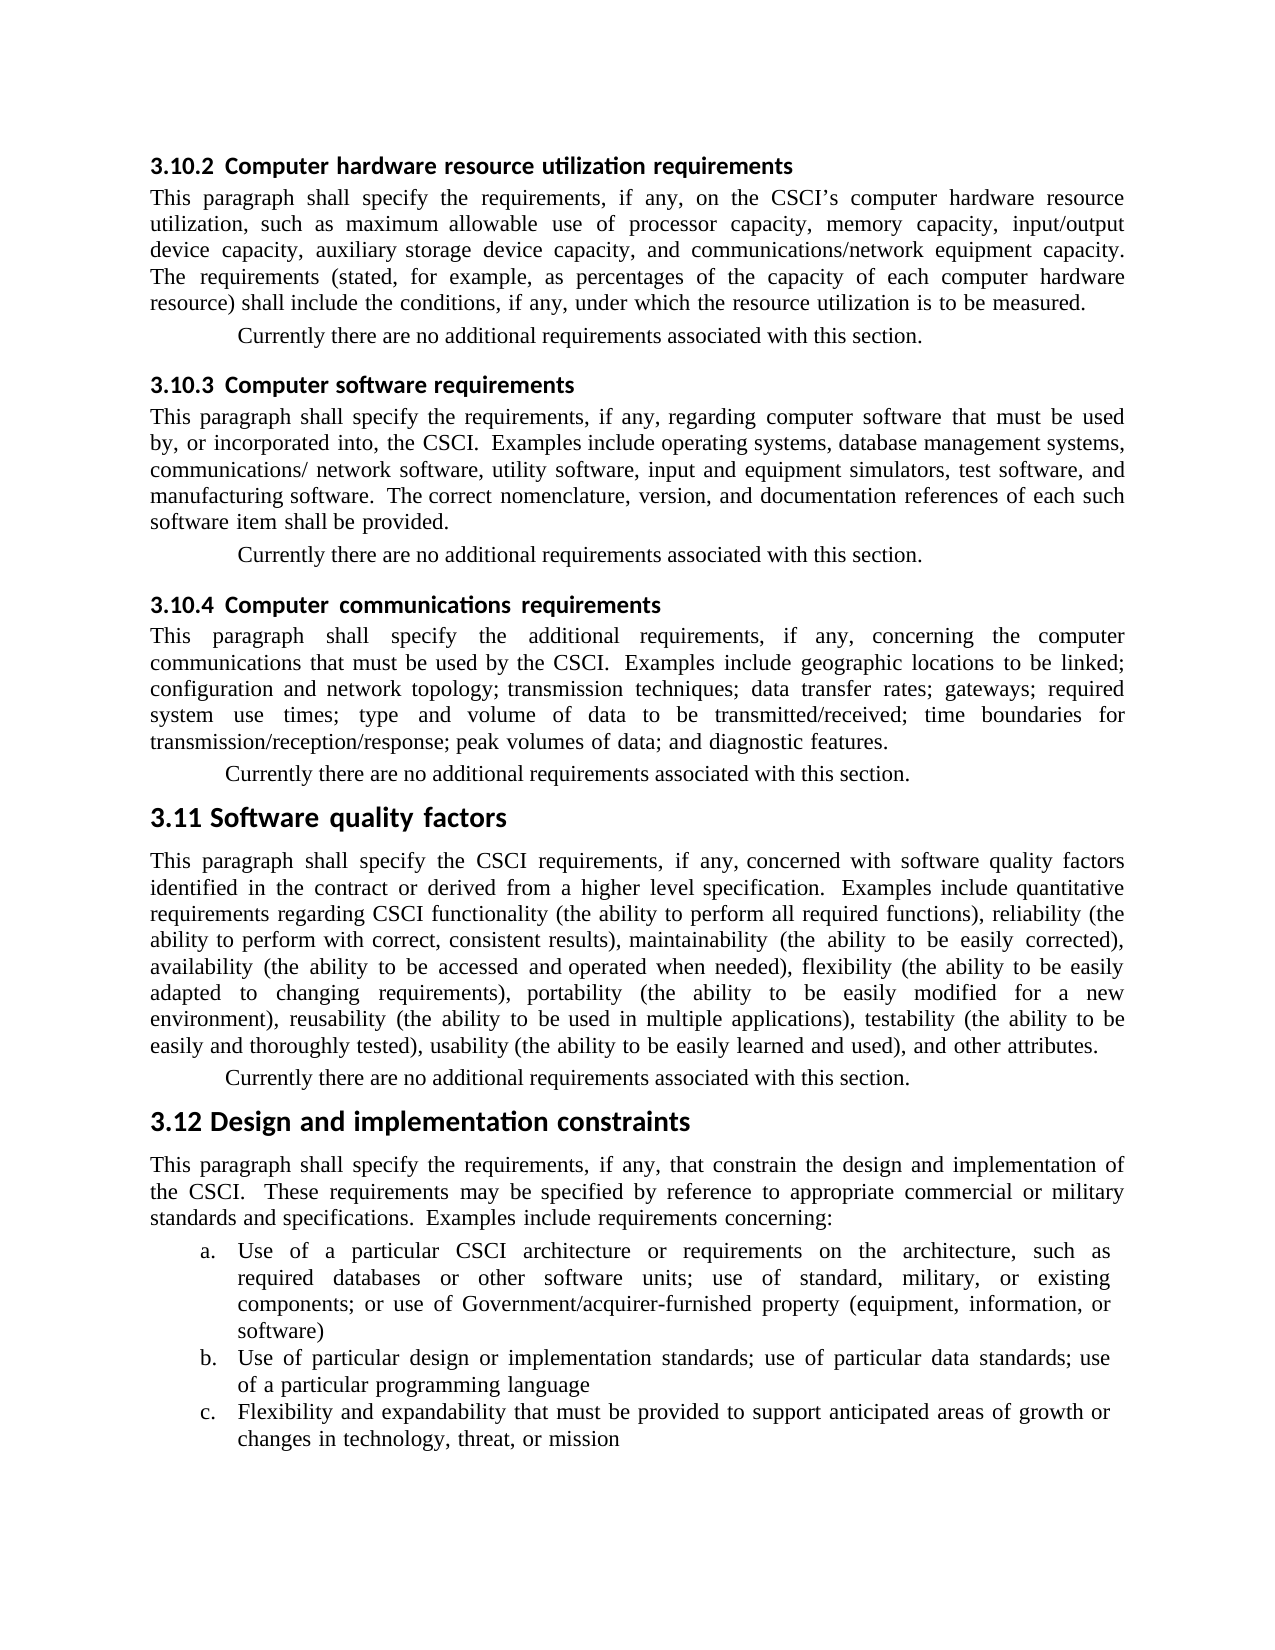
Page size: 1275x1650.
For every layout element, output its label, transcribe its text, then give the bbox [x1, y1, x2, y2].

subtitle Computer software requirements [150, 369, 1125, 400]
subtitle Software quality factors [150, 799, 1125, 835]
list Use of particular design or implementation standards; use of particular data standards; use of a particular programming language [200, 1344, 1111, 1397]
text This paragraph shall specify the requirements, if any, regarding computer software that must be used by, or incorporated into, the CSCI. Examples include operating systems, database management systems, communications/ network software, utility software, input and equipment simulators, test software, and manufacturing software. The correct nomenclature, version, and documentation references of each such software item shall be provided. [150, 403, 1125, 535]
text Currently there are no additional requirements associated with this section. [150, 1064, 1125, 1091]
text Currently there are no additional requirements associated with this section. [150, 760, 1125, 787]
text This paragraph shall specify the requirements, if any, on the CSCI’s computer hardware resource utilization, such as maximum allowable use of processor capacity, memory capacity, input/output device capacity, auxiliary storage device capacity, and communications/network equipment capacity. The requirements (stated, for example, as percentages of the capacity of each computer hardware resource) shall include the conditions, if any, under which the resource utilization is to be measured. [150, 184, 1125, 315]
subtitle Computer communications requirements [150, 589, 1125, 619]
list Use of a particular CSCI architecture or requirements on the architecture, such as required databases or other software units; use of standard, military, or existing components; or use of Government/acquirer-furnished property (equipment, information, or software) [200, 1237, 1111, 1344]
subtitle Design and implementation constraints [150, 1103, 1125, 1139]
text This paragraph shall specify the requirements, if any, that constrain the design and implementation of the CSCI. These requirements may be specified by reference to appropriate commercial or military standards and specifications. Examples include requirements concerning: [150, 1151, 1125, 1231]
text This paragraph shall specify the CSCI requirements, if any, concerned with software quality factors identified in the contract or derived from a higher level specification. Examples include quantitative requirements regarding CSCI functionality (the ability to perform all required functions), reliability (the ability to perform with correct, consistent results), maintainability (the ability to be easily corrected), availability (the ability to be accessed and operated when needed), flexibility (the ability to be easily adapted to changing requirements), portability (the ability to be easily modified for a new environment), reusability (the ability to be used in multiple applications), testability (the ability to be easily and thoroughly tested), usability (the ability to be easily learned and used), and other attributes. [150, 847, 1125, 1058]
text This paragraph shall specify the additional requirements, if any, concerning the computer communications that must be used by the CSCI. Examples include geographic locations to be linked; configuration and network topology; transmission techniques; data transfer rates; gateways; required system use times; type and volume of data to be transmitted/received; time boundaries for transmission/reception/response; peak volumes of data; and diagnostic features. [150, 622, 1125, 754]
list Flexibility and expandability that must be provided to support anticipated areas of growth or changes in technology, threat, or mission [200, 1398, 1111, 1451]
subtitle Computer hardware resource utilization requirements [150, 150, 1125, 181]
text Currently there are no additional requirements associated with this section. [237, 322, 1111, 348]
text Currently there are no additional requirements associated with this section. [237, 541, 1111, 567]
